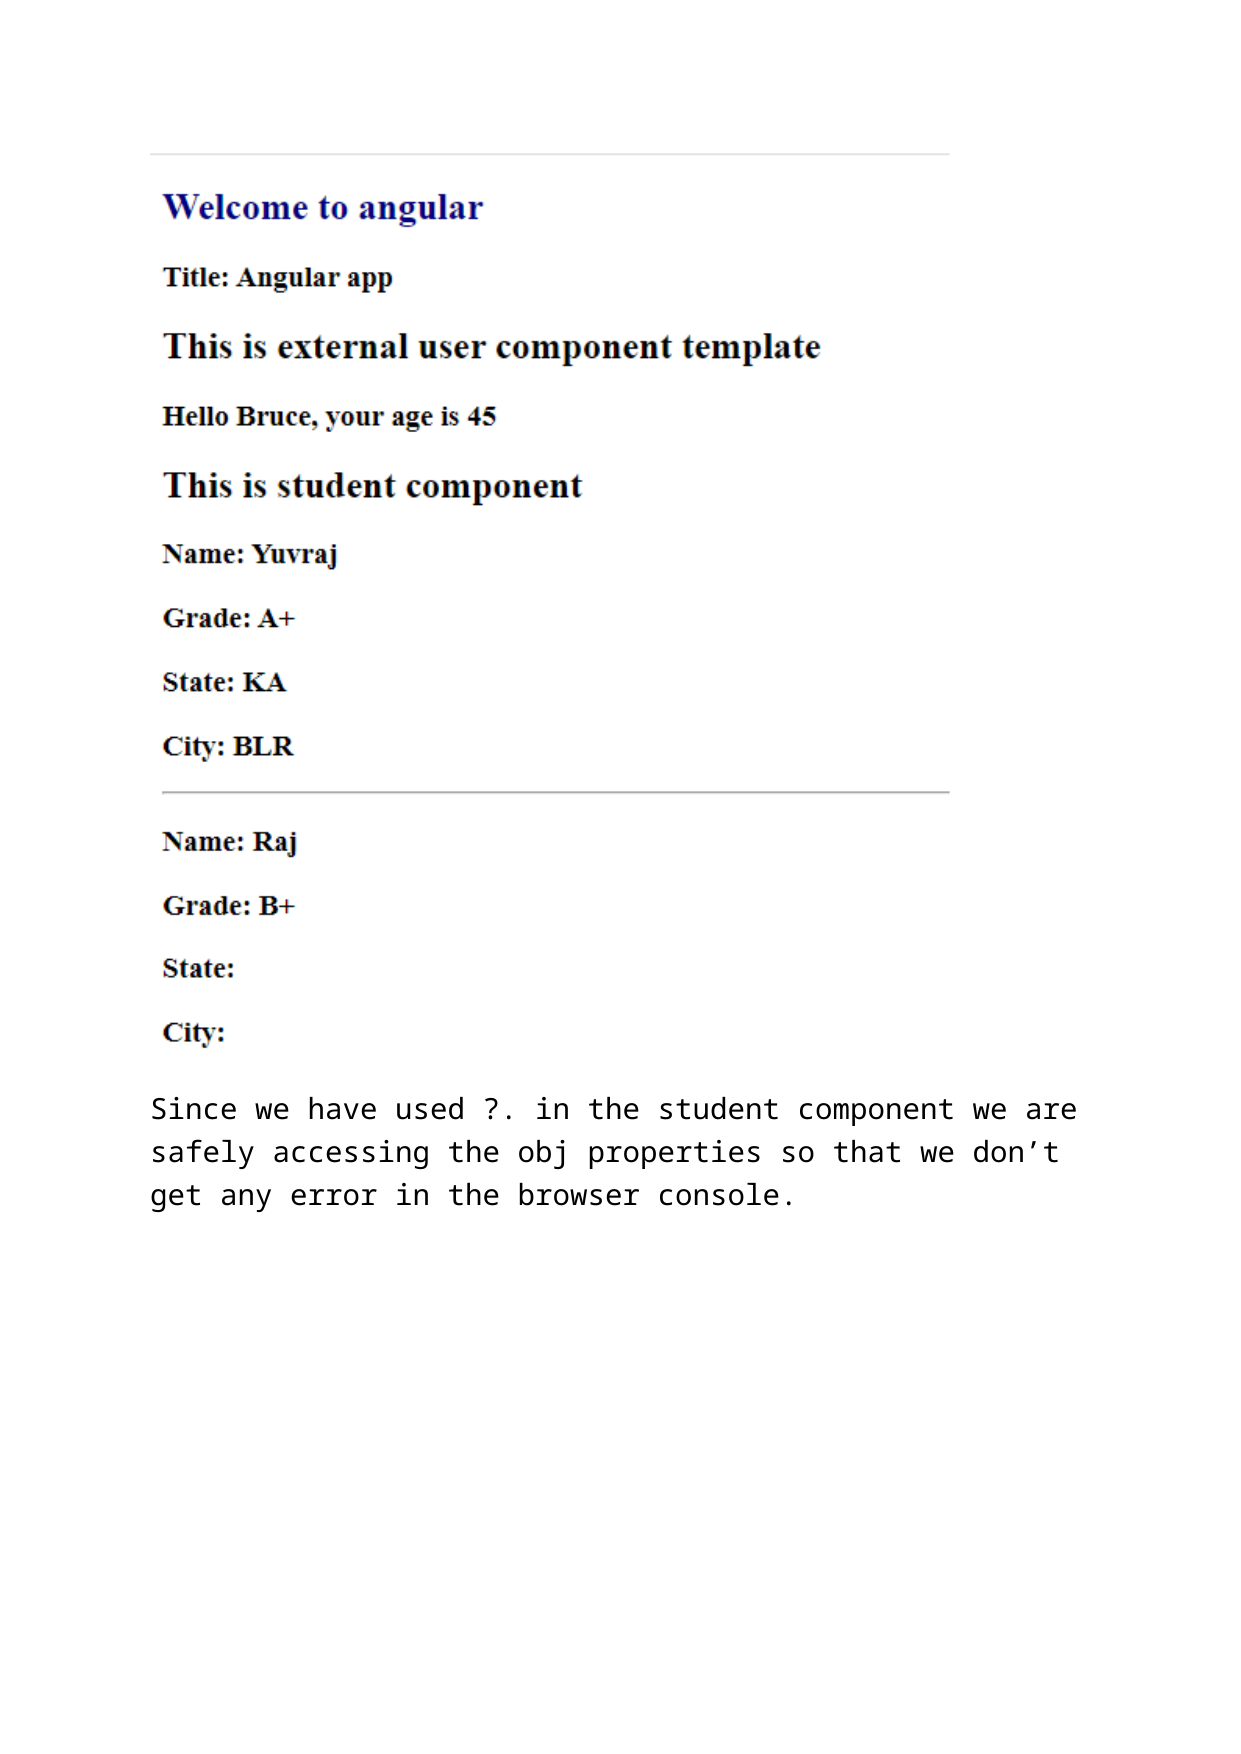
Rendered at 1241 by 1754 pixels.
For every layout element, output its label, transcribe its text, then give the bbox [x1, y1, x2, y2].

picture [150, 150, 950, 1070]
text Since we have used ?. in the student component we are safely accessing the obj properties so that we don’t get any error in the browser console. [150, 1088, 1090, 1214]
